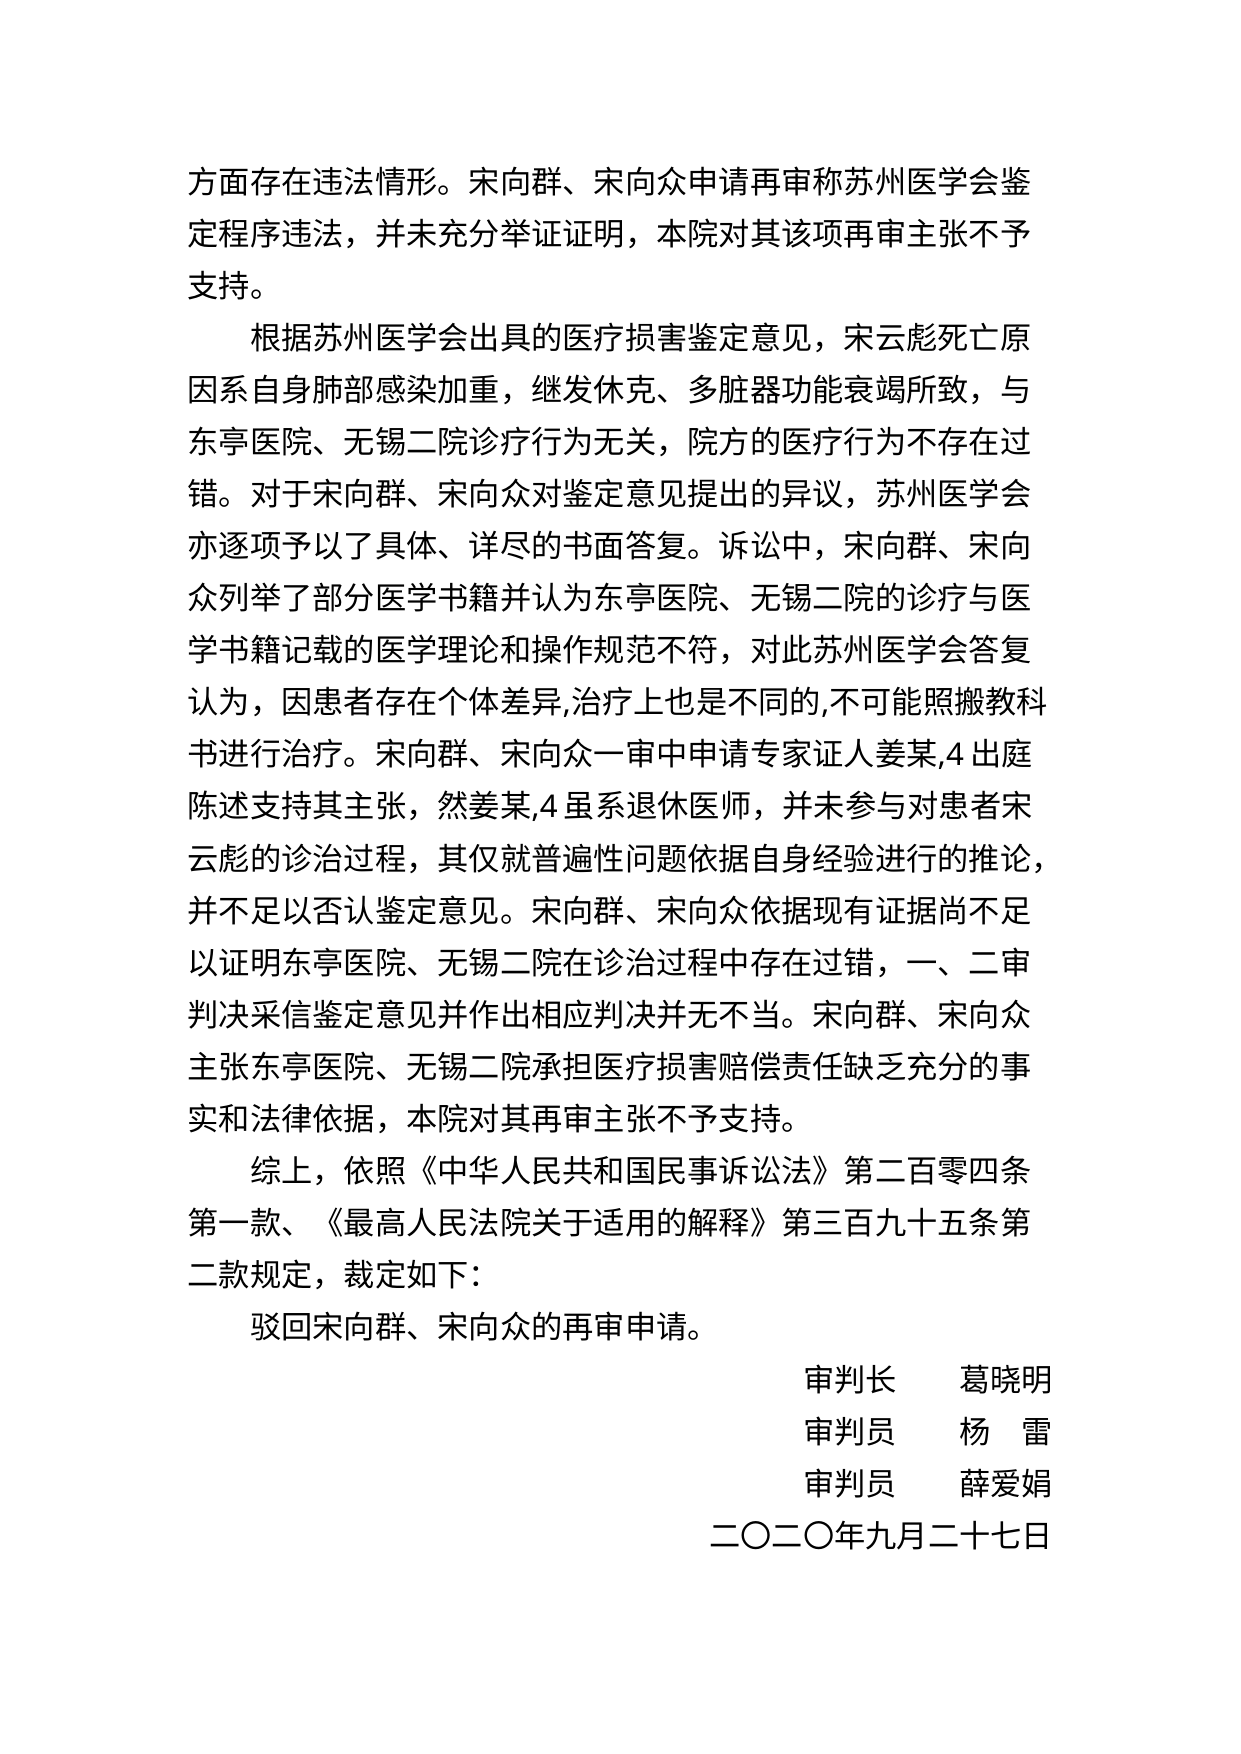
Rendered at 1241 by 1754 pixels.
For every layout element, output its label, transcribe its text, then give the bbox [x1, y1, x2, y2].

text 根据苏州医学会出具的医疗损害鉴定意见，宋云彪死亡原因系自身肺部感染加重，继发休克、多脏器功能衰竭所致，与东亭医院、无锡二院诊疗行为无关，院方的医疗行为不存在过错。对于宋向群、宋向众对鉴定意见提出的异议，苏州医学会亦逐项予以了具体、详尽的书面答复。诉讼中，宋向群、宋向众列举了部分医学书籍并认为东亭医院、无锡二院的诊疗与医学书籍记载的医学理论和操作规范不符，对此苏州医学会答复认为，因患者存在个体差异,治疗上也是不同的,不可能照搬教科书进行治疗。宋向群、宋向众一审中申请专家证人姜某,4出庭陈述支持其主张，然姜某,4虽系退休医师，并未参与对患者宋云彪的诊治过程，其仅就普遍性问题依据自身经验进行的推论，并不足以否认鉴定意见。宋向群、宋向众依据现有证据尚不足以证明东亭医院、无锡二院在诊治过程中存在过错，一、二审判决采信鉴定意见并作出相应判决并无不当。宋向群、宋向众主张东亭医院、无锡二院承担医疗损害赔偿责任缺乏充分的事实和法律依据，本院对其再审主张不予支持。 [187, 306, 1053, 1139]
text 二〇二〇年九月二十七日 [187, 1504, 1053, 1556]
text 驳回宋向群、宋向众的再审申请。 [187, 1296, 1053, 1348]
text 审判员 薛爱娟 [187, 1452, 1053, 1504]
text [187, 150, 1053, 306]
text 综上，依照《中华人民共和国民事诉讼法》第二百零四条第一款、《最高人民法院关于适用的解释》第三百九十五条第二款规定，裁定如下： [187, 1139, 1053, 1296]
text 审判长 葛晓明 [187, 1348, 1053, 1400]
text 审判员 杨 雷 [187, 1400, 1053, 1452]
